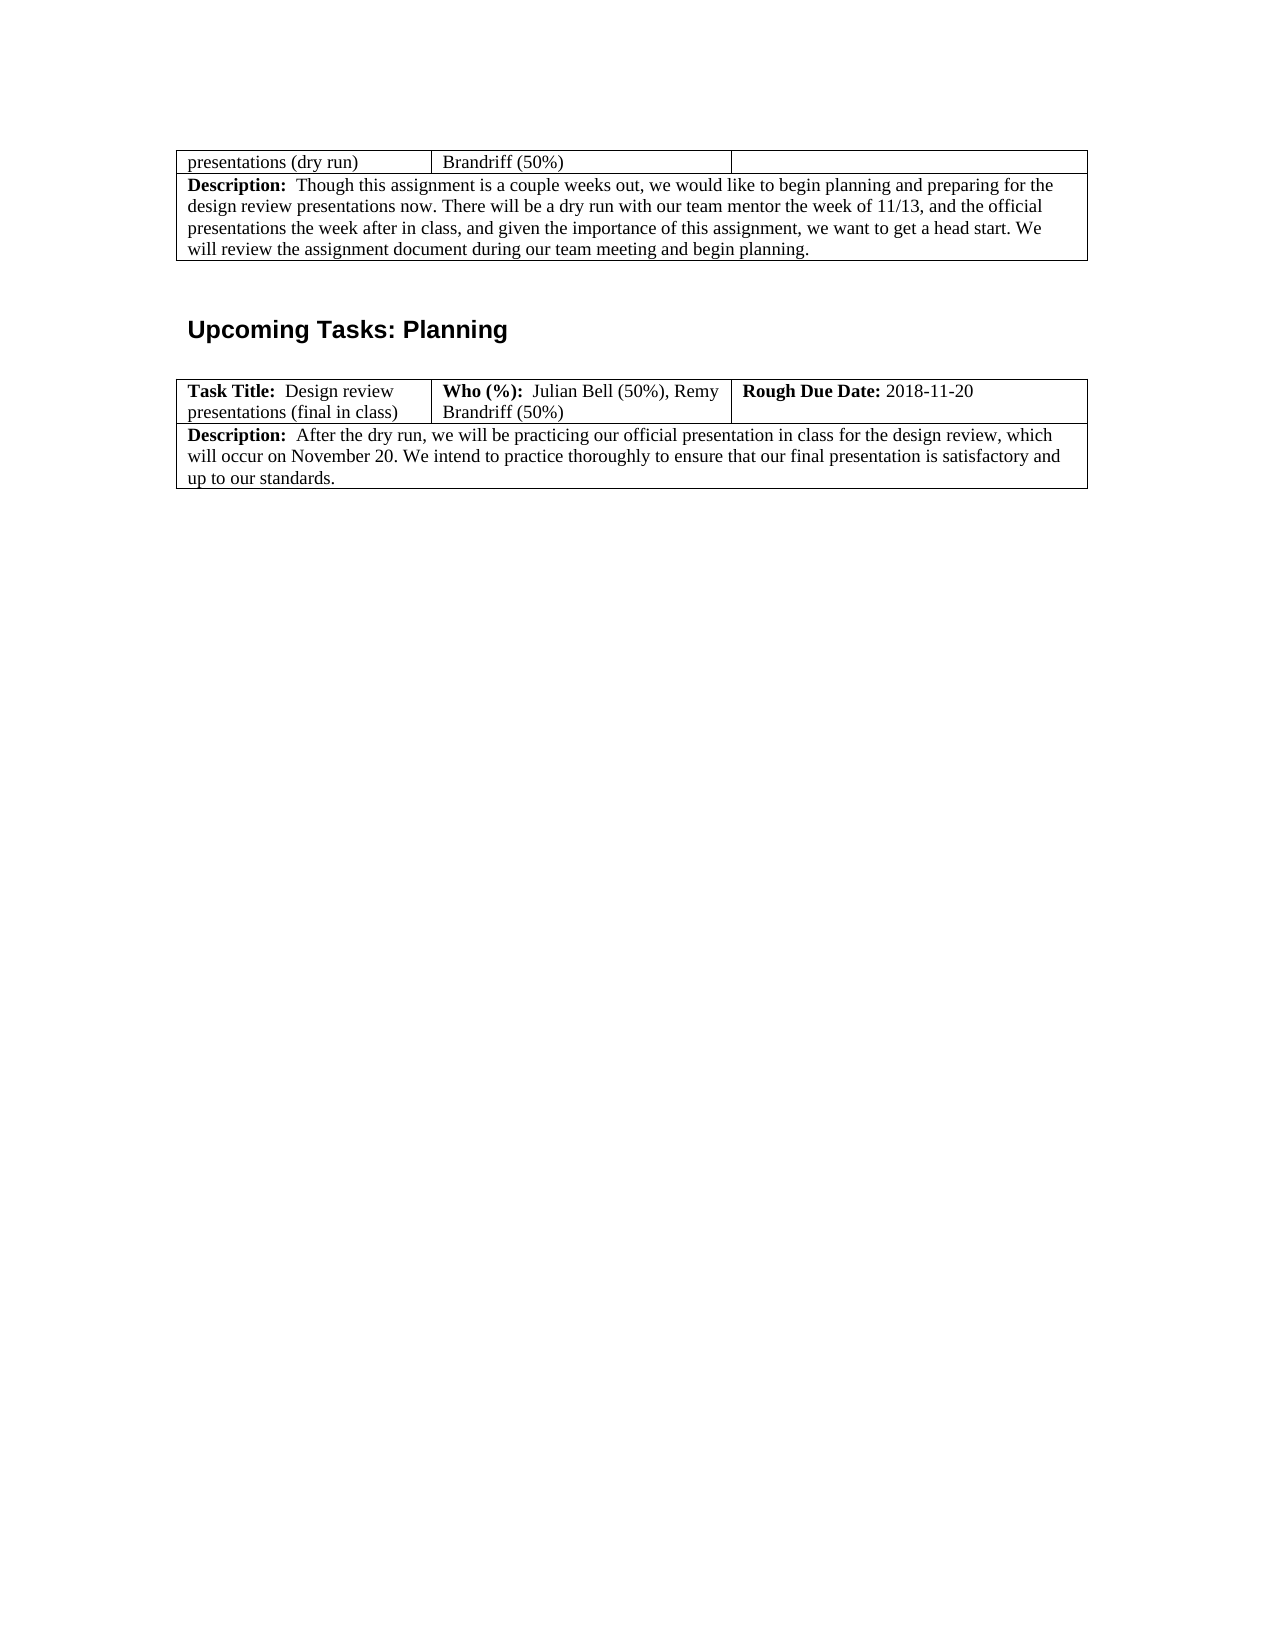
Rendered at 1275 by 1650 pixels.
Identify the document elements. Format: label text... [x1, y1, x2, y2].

table_header Task Title: Design review presentations (final in class) [177, 380, 431, 423]
table_cell Description: Though this assignment is a couple weeks out, we would like to begin planning and preparing for the design review presentations now. There will be a dry run with our team mentor the week of 11/13, and the official presentations the week after in class, and given the importance of this assignment, we want to get a head start. We will review the assignment document during our team meeting and begin planning. [177, 174, 1087, 260]
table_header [432, 151, 731, 173]
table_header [177, 151, 431, 173]
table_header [732, 151, 1087, 173]
subtitle Upcoming Tasks: Planning [187, 315, 1087, 343]
table_header Who (%): Julian Bell (50%), Remy Brandriff (50%) [432, 380, 731, 423]
table_cell Description: After the dry run, we will be practicing our official presentation in class for the design review, which will occur on November 20. We intend to practice thoroughly to ensure that our final presentation is satisfactory and up to our standards. [177, 424, 1087, 488]
table_header Rough Due Date: 2018-11-20 [732, 380, 1087, 423]
